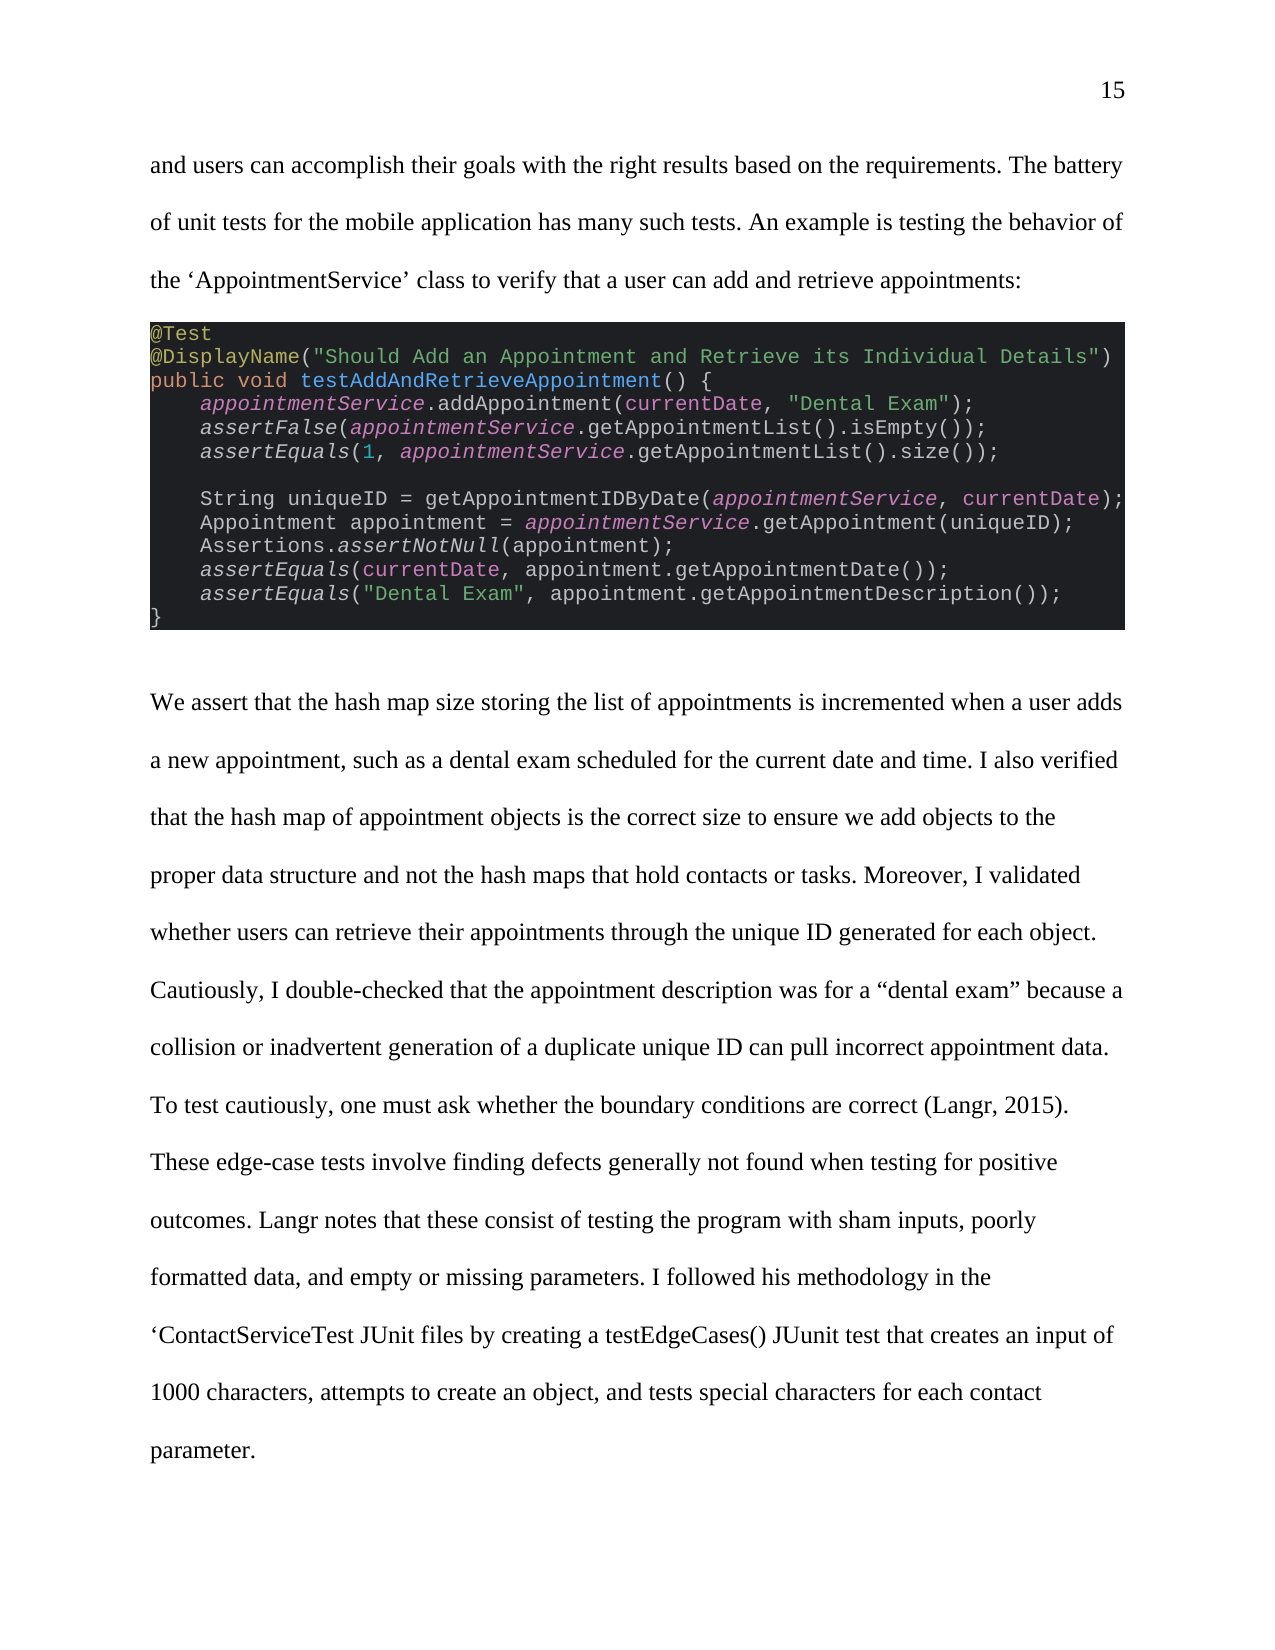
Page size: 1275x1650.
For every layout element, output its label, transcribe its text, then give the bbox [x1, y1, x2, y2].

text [150, 150, 1125, 294]
text To test cautiously, one must ask whether the boundary conditions are correct (Langr, 2015). These edge-case tests involve finding defects generally not found when testing for positive outcomes. Langr notes that these consist of testing the program with sham inputs, poorly formatted data, and empty or missing parameters. I followed his methodology in the ‘ContactServiceTest JUnit files by creating a testEdgeCases() JUunit test that creates an input of 1000 characters, attempts to create an object, and tests special characters for each contact parameter. [150, 1090, 1125, 1464]
text We assert that the hash map size storing the list of appointments is incremented when a user adds a new appointment, such as a dental exam scheduled for the current date and time. I also verified that the hash map of appointment objects is the correct size to ensure we add objects to the proper data structure and not the hash maps that hold contacts or tasks. Moreover, I validated whether users can retrieve their appointments through the unique ID generated for each object. Cautiously, I double-checked that the appointment description was for a “dental exam” because a collision or inadvertent generation of a duplicate unique ID can pull incorrect appointment data. [150, 687, 1125, 1061]
text @Test @DisplayName("Should Add an Appointment and Retrieve its Individual Details") public void testAddAndRetrieveAppointment() { appointmentService.addAppointment(currentDate, "Dental Exam"); assertFalse(appointmentService.getAppointmentList().isEmpty()); assertEquals(1, appointmentService.getAppointmentList().size()); String uniqueID = getAppointmentIDByDate(appointmentService, currentDate); Appointment appointment = appointmentService.getAppointment(uniqueID); Assertions.assertNotNull(appointment); assertEquals(currentDate, appointment.getAppointmentDate()); assertEquals("Dental Exam", appointment.getAppointmentDescription()); } [150, 322, 1125, 630]
